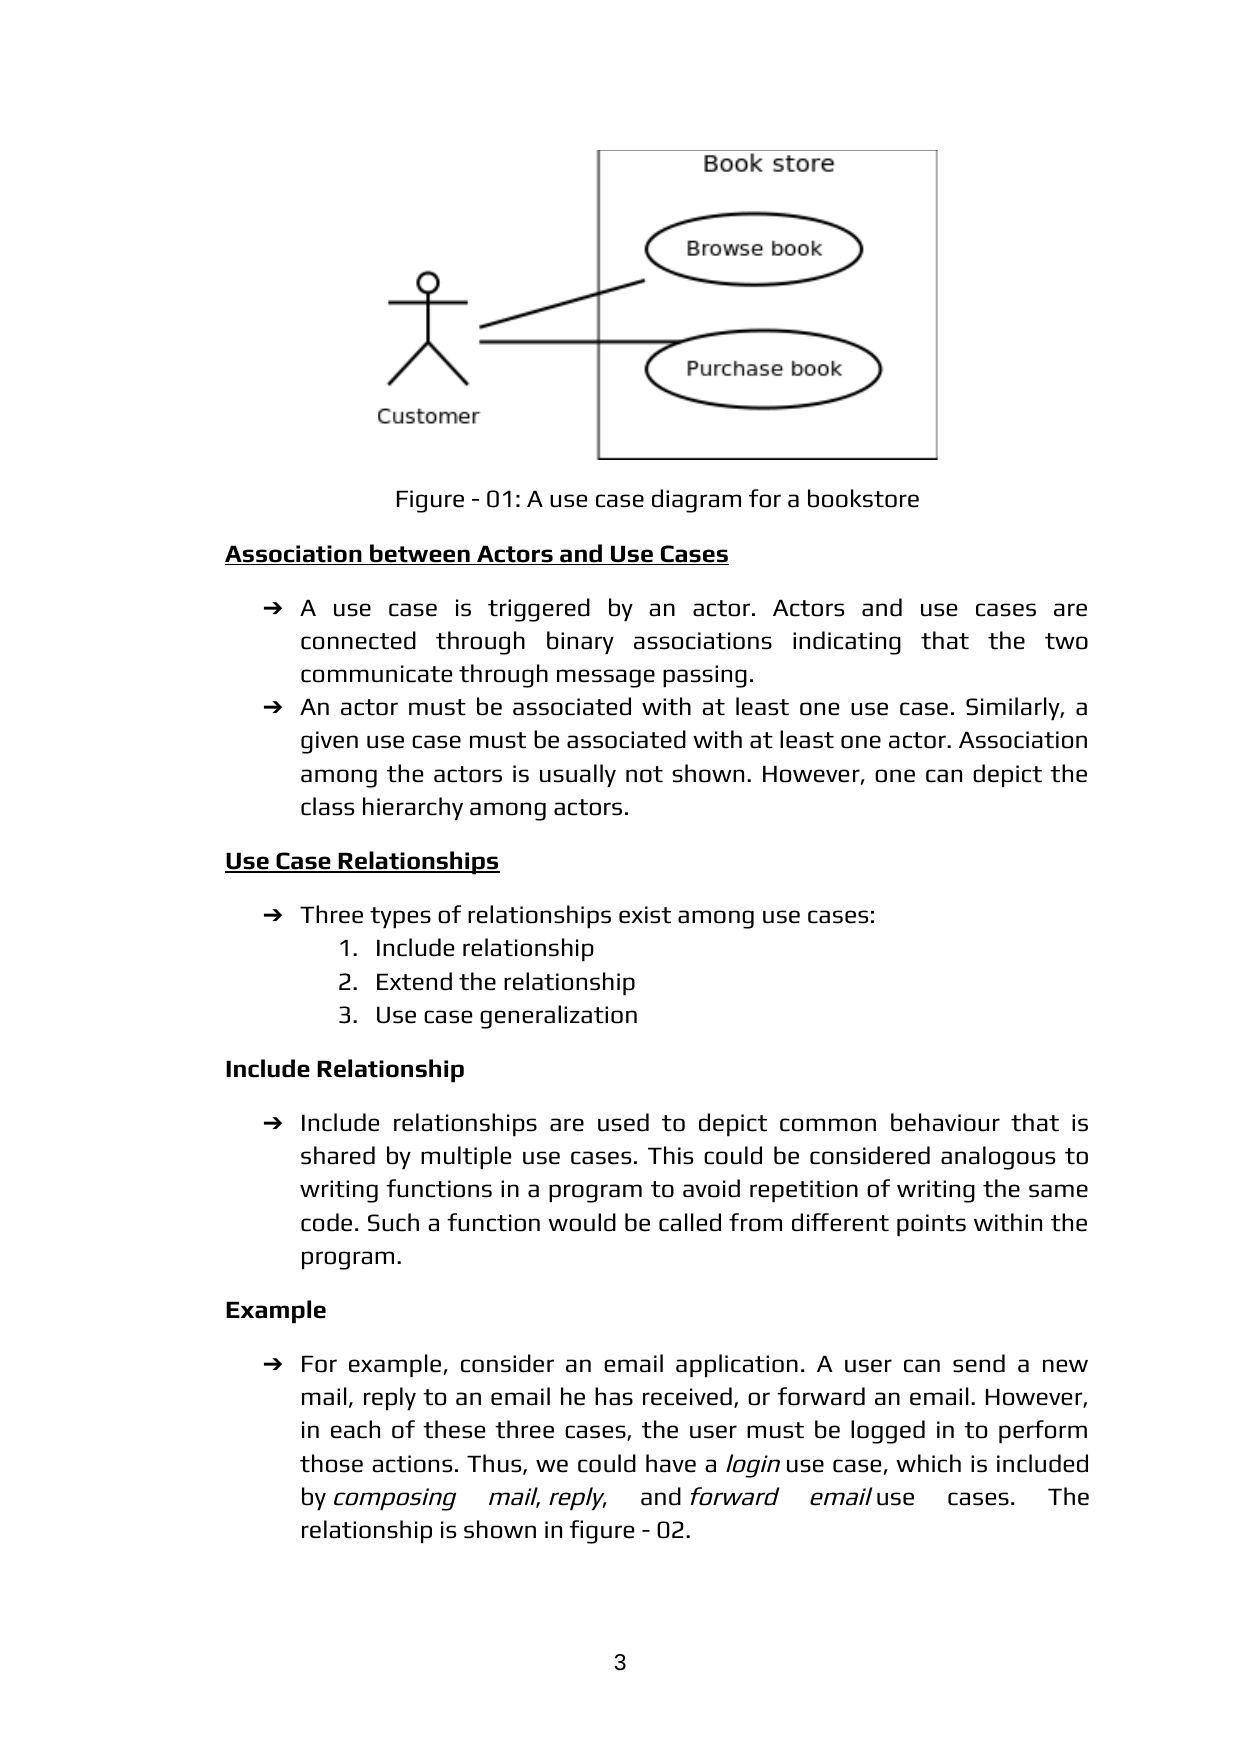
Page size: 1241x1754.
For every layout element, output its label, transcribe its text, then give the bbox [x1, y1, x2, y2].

list Include relationships are used to depict common behaviour that is shared by multiple use cases. This could be considered analogous to writing functions in a program to avoid repetition of writing the same code. Such a function would be called from different points within the program. [262, 1108, 1090, 1270]
text Example [225, 1295, 1090, 1324]
text Figure - 01: A use case diagram for a bookstore [225, 484, 1090, 513]
list Extend the relationship [337, 967, 1090, 996]
text Use Case Relationships [225, 846, 1090, 875]
text Association between Actors and Use Cases [225, 538, 1090, 567]
list Use case generalization [337, 1000, 1090, 1029]
list An actor must be associated with at least one use case. Similarly, a given use case must be associated with at least one actor. Association among the actors is usually not shown. However, one can depict the class hierarchy among actors. [262, 692, 1090, 821]
text Include Relationship [225, 1054, 1090, 1083]
picture [377, 150, 938, 460]
list For example, consider an email application. A user can send a new mail, reply to an email he has received, or forward an email. However, in each of these three cases, the user must be logged in to perform those actions. Thus, we could have a login use case, which is included by composing mail, reply, and forward email use cases. The relationship is shown in figure - 02. [262, 1349, 1090, 1544]
list Three types of relationships exist among use cases: [262, 900, 1090, 929]
list Include relationship [337, 933, 1090, 962]
list A use case is triggered by an actor. Actors and use cases are connected through binary associations indicating that the two communicate through message passing. [262, 593, 1090, 688]
